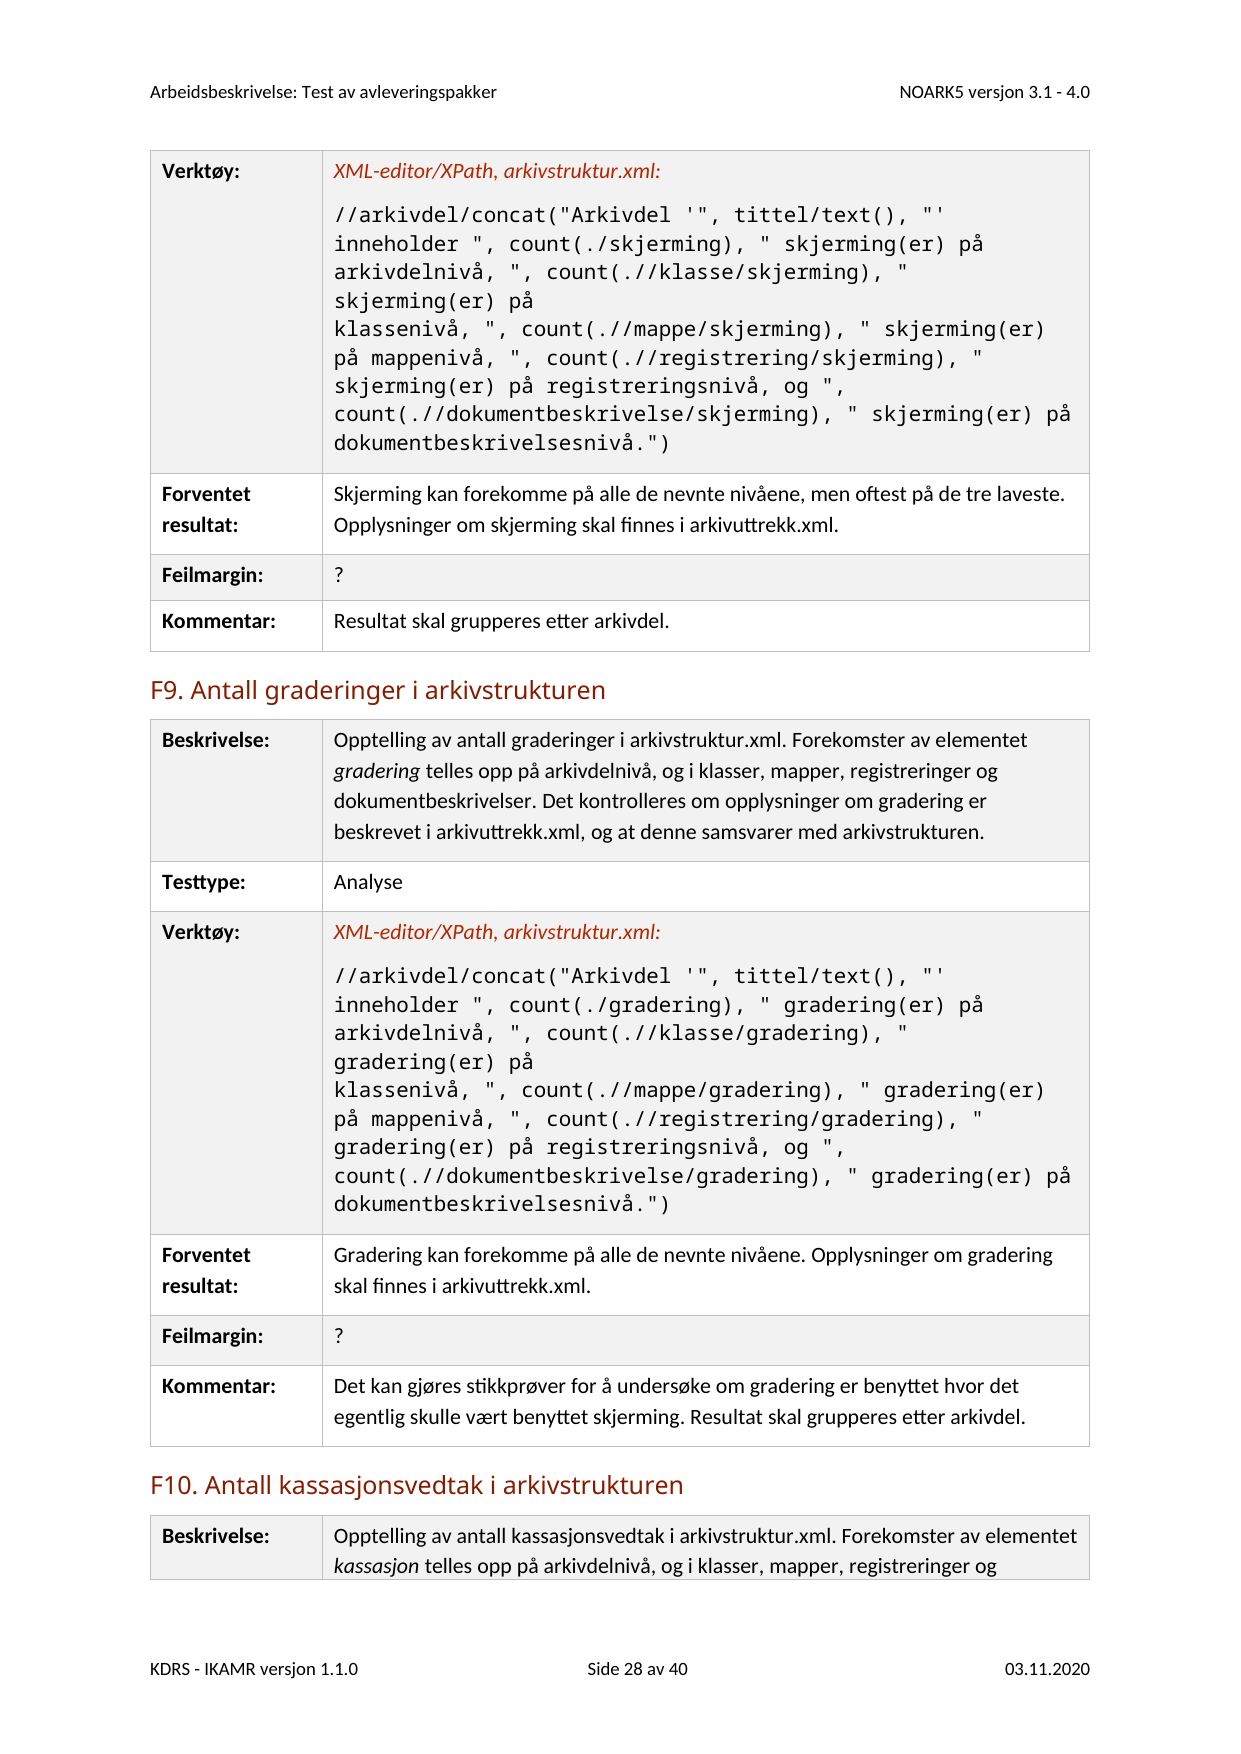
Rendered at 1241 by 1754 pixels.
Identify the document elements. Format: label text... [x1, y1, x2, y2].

table_cell Verktøy: [151, 912, 322, 1234]
subtitle F10. Antall kassasjonsvedtak i arkivstrukturen [150, 1468, 1090, 1502]
table_cell Forventet resultat: [151, 1235, 322, 1315]
table_cell Skjerming kan forekomme på alle de nevnte nivåene, men oftest på de tre laveste. Opplysninger om skjerming skal finnes i arkivuttrekk.xml. [323, 474, 1089, 554]
table_cell Kommentar: [151, 1366, 322, 1446]
table_cell Forventet resultat: [151, 474, 322, 554]
table_cell Feilmargin: [151, 1316, 322, 1365]
table_cell ? [323, 555, 1089, 600]
table_cell Testtype: [151, 862, 322, 911]
table_cell XML-editor/XPath, arkivstruktur.xml: //arkivdel/concat("Arkivdel '", tittel/text(), "' inneholder ", count(./skjerming), " skjerming(er) på arkivdelnivå, ", count(.//klasse/skjerming), " skjerming(er) på klassenivå, ", count(.//mappe/skjerming), " skjerming(er) på mappenivå, ", count(.//registrering/skjerming), " skjerming(er) på registreringsnivå, og ", count(.//dokumentbeskrivelse/skjerming), " skjerming(er) på dokumentbeskrivelsesnivå.") [323, 151, 1089, 473]
table_header Beskrivelse: [151, 720, 322, 861]
table_cell Resultat skal grupperes etter arkivdel. [323, 601, 1089, 651]
table_cell Feilmargin: [151, 555, 322, 600]
table_cell Det kan gjøres stikkprøver for å undersøke om gradering er benyttet hvor det egentlig skulle vært benyttet skjerming. Resultat skal grupperes etter arkivdel. [323, 1366, 1089, 1446]
table_cell Kommentar: [151, 601, 322, 651]
table_header Opptelling av antall graderinger i arkivstruktur.xml. Forekomster av elementet gradering telles opp på arkivdelnivå, og i klasser, mapper, registreringer og dokumentbeskrivelser. Det kontrolleres om opplysninger om gradering er beskrevet i arkivuttrekk.xml, og at denne samsvarer med arkivstrukturen. [323, 720, 1089, 861]
table_cell ? [323, 1316, 1089, 1365]
subtitle F9. Antall graderinger i arkivstrukturen [150, 672, 1090, 706]
table_cell Analyse [323, 862, 1089, 911]
table_cell Gradering kan forekomme på alle de nevnte nivåene. Opplysninger om gradering skal finnes i arkivuttrekk.xml. [323, 1235, 1089, 1315]
table_cell XML-editor/XPath, arkivstruktur.xml: //arkivdel/concat("Arkivdel '", tittel/text(), "' inneholder ", count(./gradering), " gradering(er) på arkivdelnivå, ", count(.//klasse/gradering), " gradering(er) på klassenivå, ", count(.//mappe/gradering), " gradering(er) på mappenivå, ", count(.//registrering/gradering), " gradering(er) på registreringsnivå, og ", count(.//dokumentbeskrivelse/gradering), " gradering(er) på dokumentbeskrivelsesnivå.") [323, 912, 1089, 1234]
table_cell Verktøy: [151, 151, 322, 473]
table_header Beskrivelse: [151, 1516, 322, 1579]
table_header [323, 1516, 1089, 1579]
